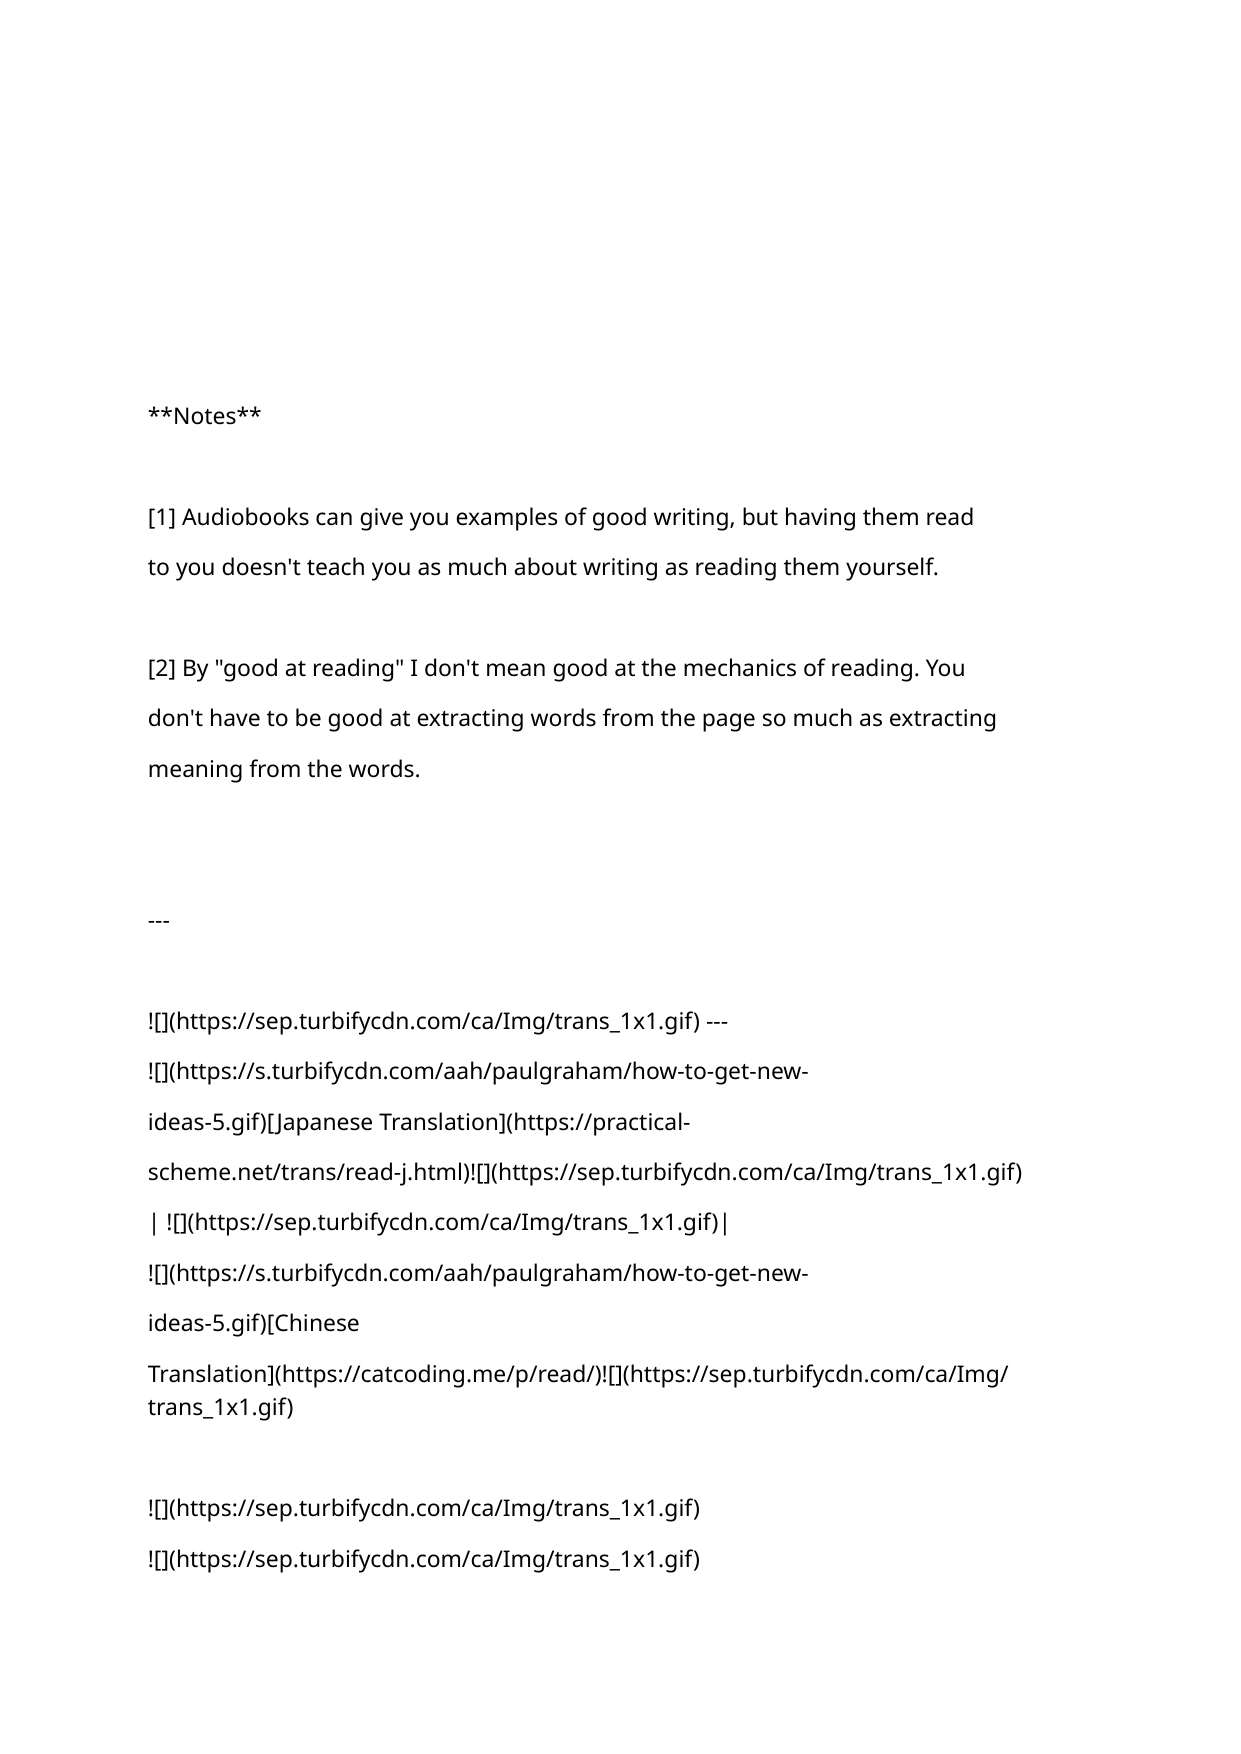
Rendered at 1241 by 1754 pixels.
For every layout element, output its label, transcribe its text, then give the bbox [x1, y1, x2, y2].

text ![](https://sep.turbifycdn.com/ca/Img/trans_1x1.gif) [148, 1543, 1093, 1574]
text ![](https://sep.turbifycdn.com/ca/Img/trans_1x1.gif) [148, 1492, 1093, 1523]
text don't have to be good at extracting words from the page so much as extracting [148, 702, 1093, 733]
text | ![](https://sep.turbifycdn.com/ca/Img/trans_1x1.gif)| [148, 1206, 1093, 1238]
text ![](https://sep.turbifycdn.com/ca/Img/trans_1x1.gif) --- [148, 1005, 1093, 1036]
text ideas-5.gif)[Chinese [148, 1307, 1093, 1338]
text ![](https://s.turbifycdn.com/aah/paulgraham/how-to-get-new- [148, 1257, 1093, 1288]
text [1] Audiobooks can give you examples of good writing, but having them read [148, 501, 1093, 532]
text **Notes** [148, 400, 1093, 431]
text ![](https://s.turbifycdn.com/aah/paulgraham/how-to-get-new- [148, 1055, 1093, 1086]
text ideas-5.gif)[Japanese Translation](https://practical- [148, 1106, 1093, 1137]
text to you doesn't teach you as much about writing as reading them yourself. [148, 551, 1093, 582]
text --- [148, 904, 1093, 935]
text meaning from the words. [148, 753, 1093, 784]
text scheme.net/trans/read-j.html)![](https://sep.turbifycdn.com/ca/Img/trans_1x1.gif) [148, 1156, 1093, 1187]
text Translation](https://catcoding.me/p/read/)![](https://sep.turbifycdn.com/ca/Img/trans_1x1.gif) [148, 1358, 1093, 1423]
text [2] By "good at reading" I don't mean good at the mechanics of reading. You [148, 652, 1093, 683]
